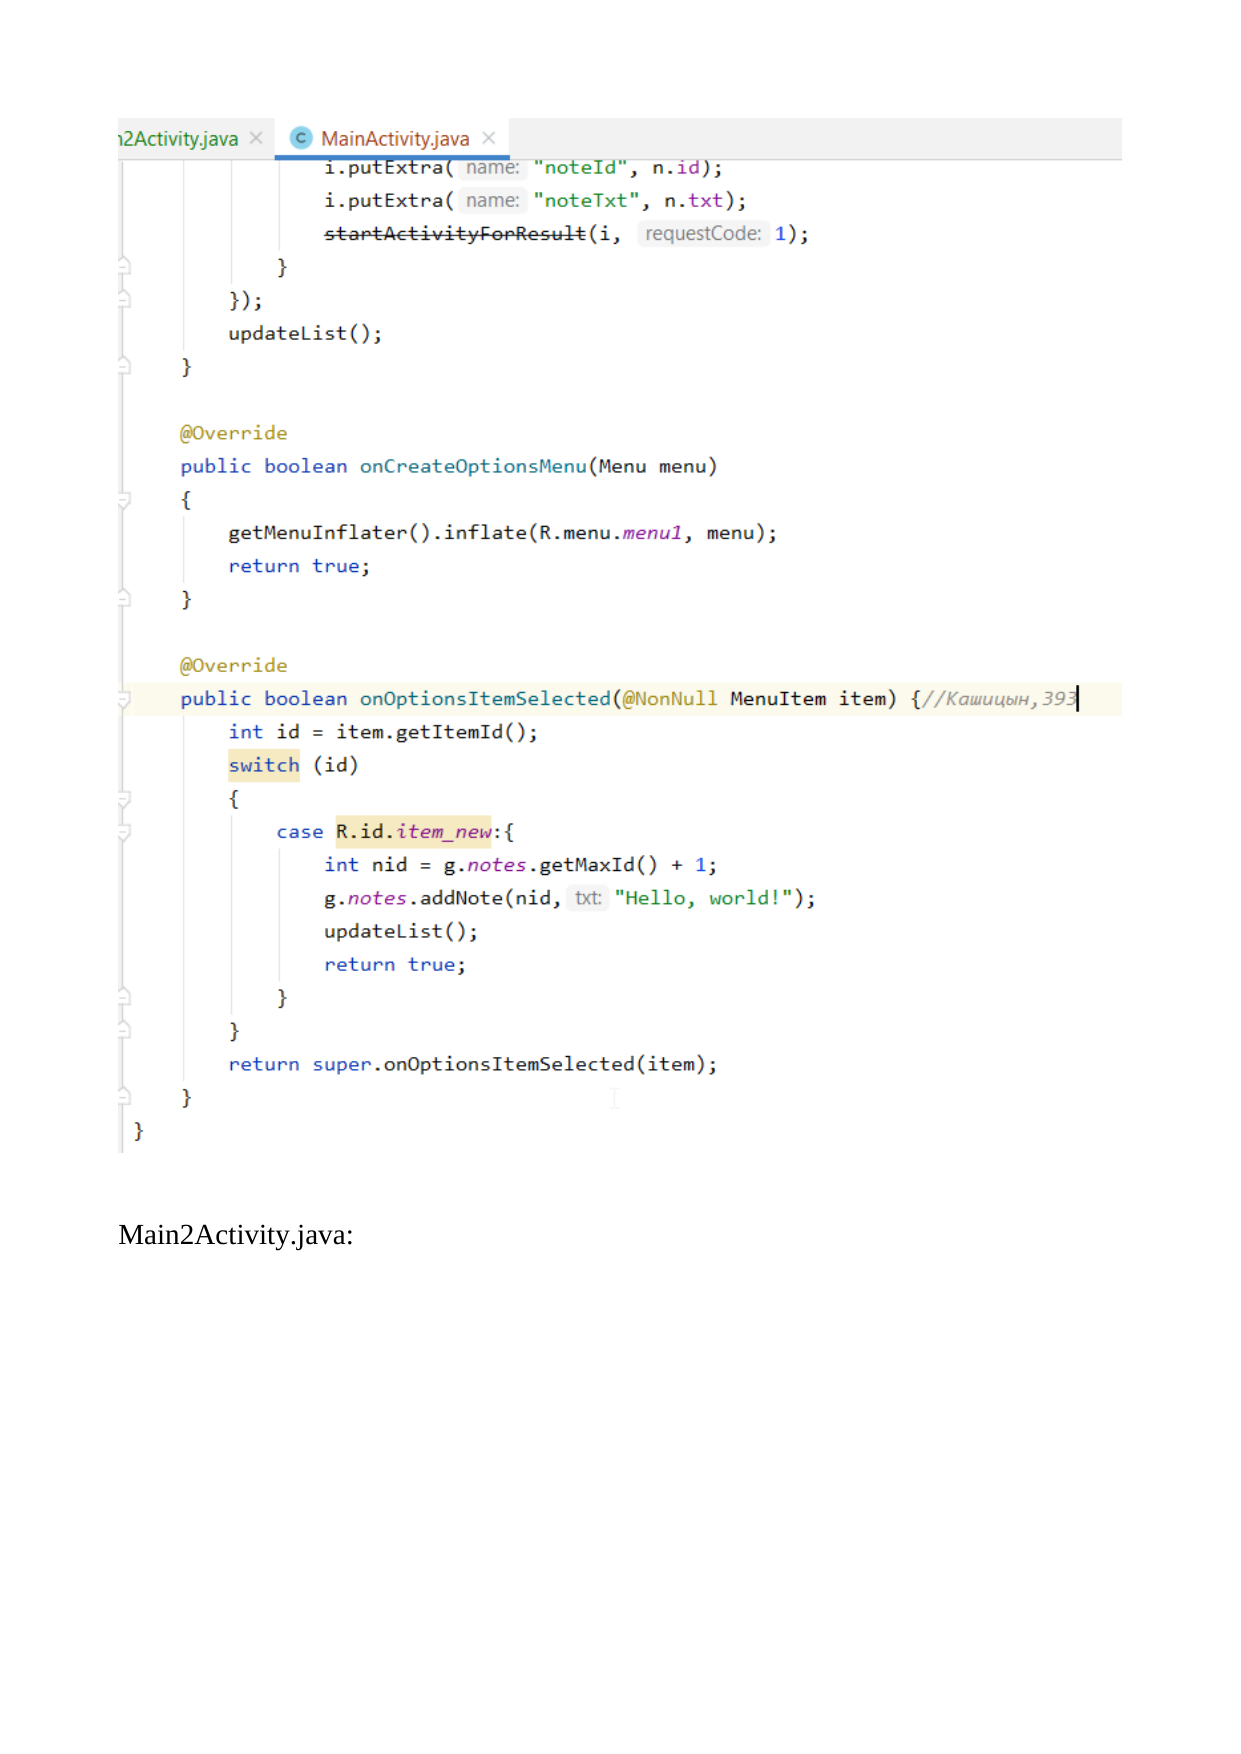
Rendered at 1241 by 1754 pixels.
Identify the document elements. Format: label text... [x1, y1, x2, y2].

picture [118, 118, 1123, 1153]
text Main2Activity.java: [118, 1217, 1122, 1250]
